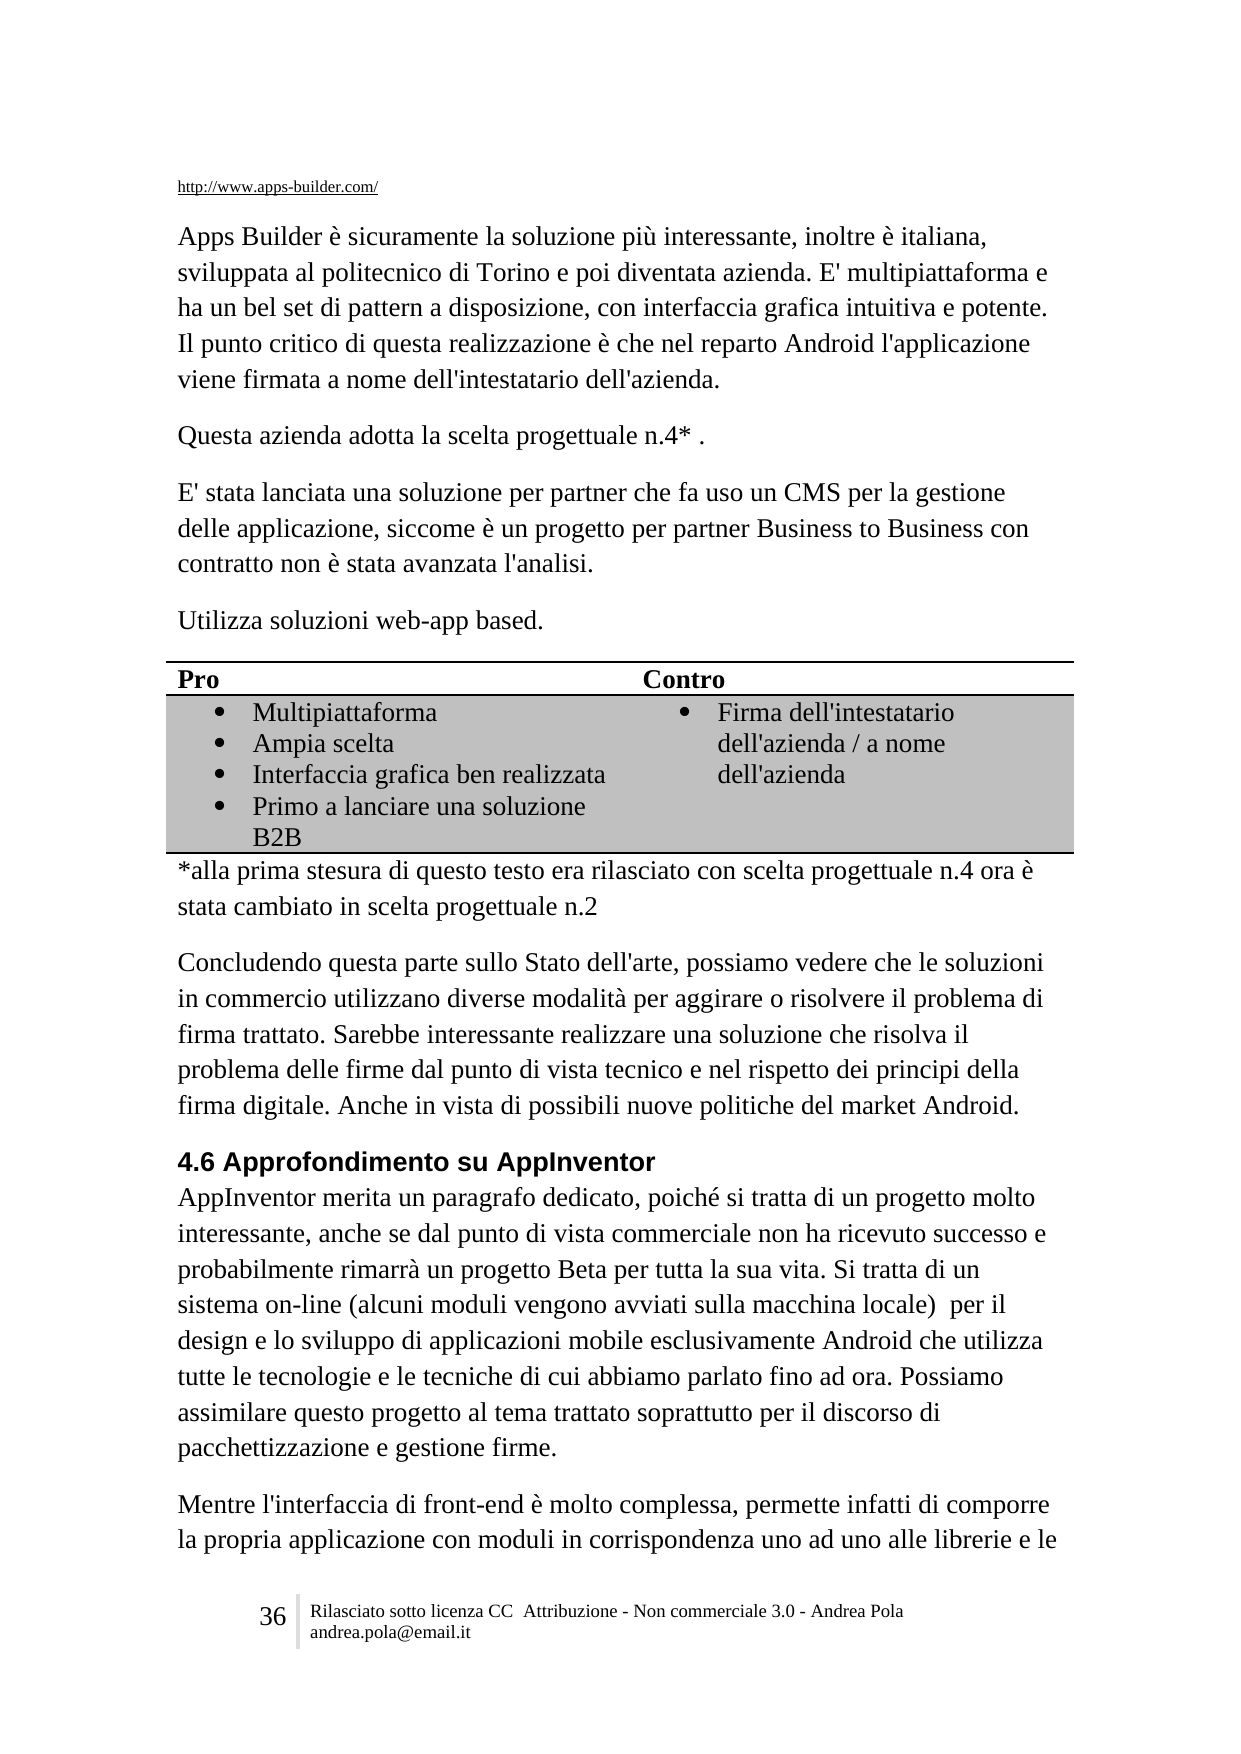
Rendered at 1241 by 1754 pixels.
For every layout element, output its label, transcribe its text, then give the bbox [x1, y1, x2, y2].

text Utilizza soluzioni web-app based. [177, 604, 1063, 635]
table_cell Multipiattaforma Ampia scelta Interfaccia grafica ben realizzata Primo a lanciare una soluzione B2B [166, 696, 631, 852]
text http://www.apps-builder.com/ [177, 177, 1063, 196]
text Questa azienda adotta la scelta progettuale n.4* . [177, 419, 1063, 451]
text AppInventor merita un paragrafo dedicato, poiché si tratta di un progetto molto interessante, anche se dal punto di vista commerciale non ha ricevuto successo e probabilmente rimarrà un progetto Beta per tutta la sua vita. Si tratta di un sistema on-line (alcuni moduli vengono avviati sulla macchina locale) per il design e lo sviluppo di applicazioni mobile esclusivamente Android che utilizza tutte le tecnologie e le tecniche di cui abbiamo parlato fino ad ora. Possiamo assimilare questo progetto al tema trattato soprattutto per il discorso di pacchettizzazione e gestione firme. [177, 1181, 1063, 1462]
text *alla prima stesura di questo testo era rilasciato con scelta progettuale n.4 ora è stata cambiato in scelta progettuale n.2 [177, 854, 1063, 921]
text E' stata lanciata una soluzione per partner che fa uso un CMS per la gestione delle applicazione, siccome è un progetto per partner Business to Business con contratto non è stata avanzata l'analisi. [177, 476, 1063, 579]
text Concludendo questa parte sullo Stato dell'arte, possiamo vedere che le soluzioni in commercio utilizzano diverse modalità per aggirare o risolvere il problema di firma trattato. Sarebbe interessante realizzare una soluzione che risolva il problema delle firme dal punto di vista tecnico e nel rispetto dei principi della firma digitale. Anche in vista di possibili nuove politiche del market Android. [177, 946, 1063, 1121]
subtitle 4.6 Approfondimento su AppInventor [177, 1146, 1063, 1177]
table_header Contro [631, 663, 1074, 694]
table_cell Firma dell'intestatario dell'azienda / a nome dell'azienda [631, 696, 1074, 852]
table_header Pro [166, 663, 631, 694]
text Apps Builder è sicuramente la soluzione più interessante, inoltre è italiana, sviluppata al politecnico di Torino e poi diventata azienda. E' multipiattaforma e ha un bel set di pattern a disposizione, con interfaccia grafica intuitiva e potente. Il punto critico di questa realizzazione è che nel reparto Android l'applicazione viene firmata a nome dell'intestatario dell'azienda. [177, 220, 1063, 394]
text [177, 1488, 1063, 1555]
